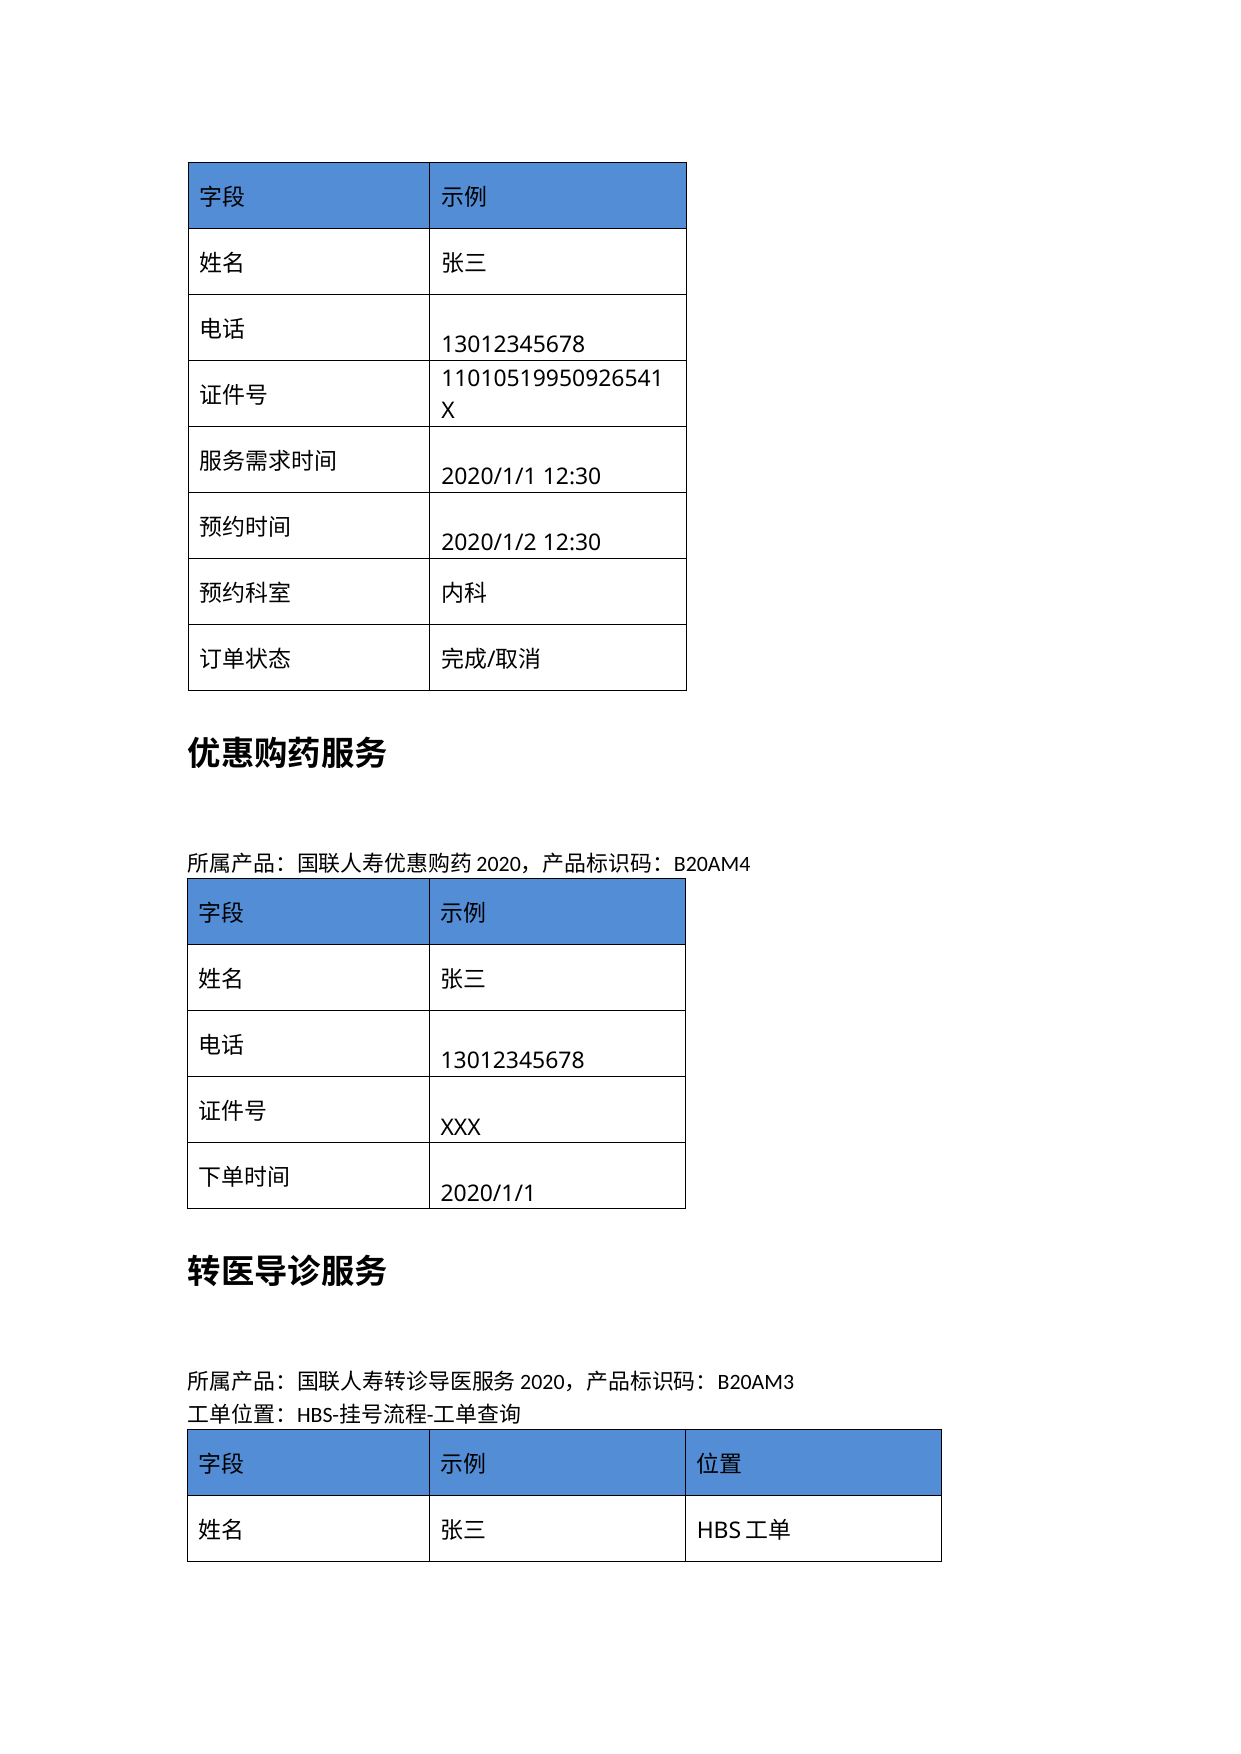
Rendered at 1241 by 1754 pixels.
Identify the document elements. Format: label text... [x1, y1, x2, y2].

table_cell 姓名 [188, 945, 429, 1010]
table_cell 证件号 [188, 1077, 429, 1142]
table_cell 下单时间 [188, 1143, 429, 1208]
table_cell 服务需求时间 [189, 427, 429, 492]
table_header 字段 [188, 1430, 429, 1495]
table_header 字段 [189, 163, 429, 228]
table_cell 证件号 [189, 361, 429, 426]
text 所属产品：国联人寿优惠购药2020，产品标识码：B20AM4 [187, 846, 1053, 878]
table_cell 2020/1/2 12:30 [430, 493, 686, 558]
table_cell 13012345678 [430, 295, 686, 360]
table_header 示例 [430, 163, 686, 228]
table_cell 姓名 [189, 229, 429, 294]
table_cell 11010519950926541X [430, 361, 686, 426]
text 工单位置：HBS-挂号流程-工单查询 [187, 1396, 1053, 1429]
table_cell 电话 [188, 1011, 429, 1076]
table_cell 内科 [430, 559, 686, 624]
table_header 示例 [430, 879, 685, 944]
table_cell 姓名 [188, 1496, 429, 1561]
table_cell 预约时间 [189, 493, 429, 558]
table_cell 订单状态 [189, 625, 429, 690]
table_cell 完成/取消 [430, 625, 686, 690]
subtitle 转医导诊服务 [187, 1236, 1053, 1301]
subtitle 优惠购药服务 [187, 718, 1053, 783]
table_cell 张三 [430, 945, 685, 1010]
table_cell 张三 [430, 1496, 685, 1561]
table_cell 预约科室 [189, 559, 429, 624]
table_cell XXX [430, 1077, 685, 1142]
table_cell 2020/1/1 [430, 1143, 685, 1208]
text 所属产品：国联人寿转诊导医服务2020，产品标识码：B20AM3 [187, 1364, 1053, 1396]
table_cell 电话 [189, 295, 429, 360]
table_header 字段 [188, 879, 429, 944]
table_cell 2020/1/1 12:30 [430, 427, 686, 492]
table_cell 张三 [430, 229, 686, 294]
table_header 示例 [430, 1430, 685, 1495]
table_cell 13012345678 [430, 1011, 685, 1076]
table_cell HBS工单 [686, 1496, 941, 1561]
table_header 位置 [686, 1430, 941, 1495]
